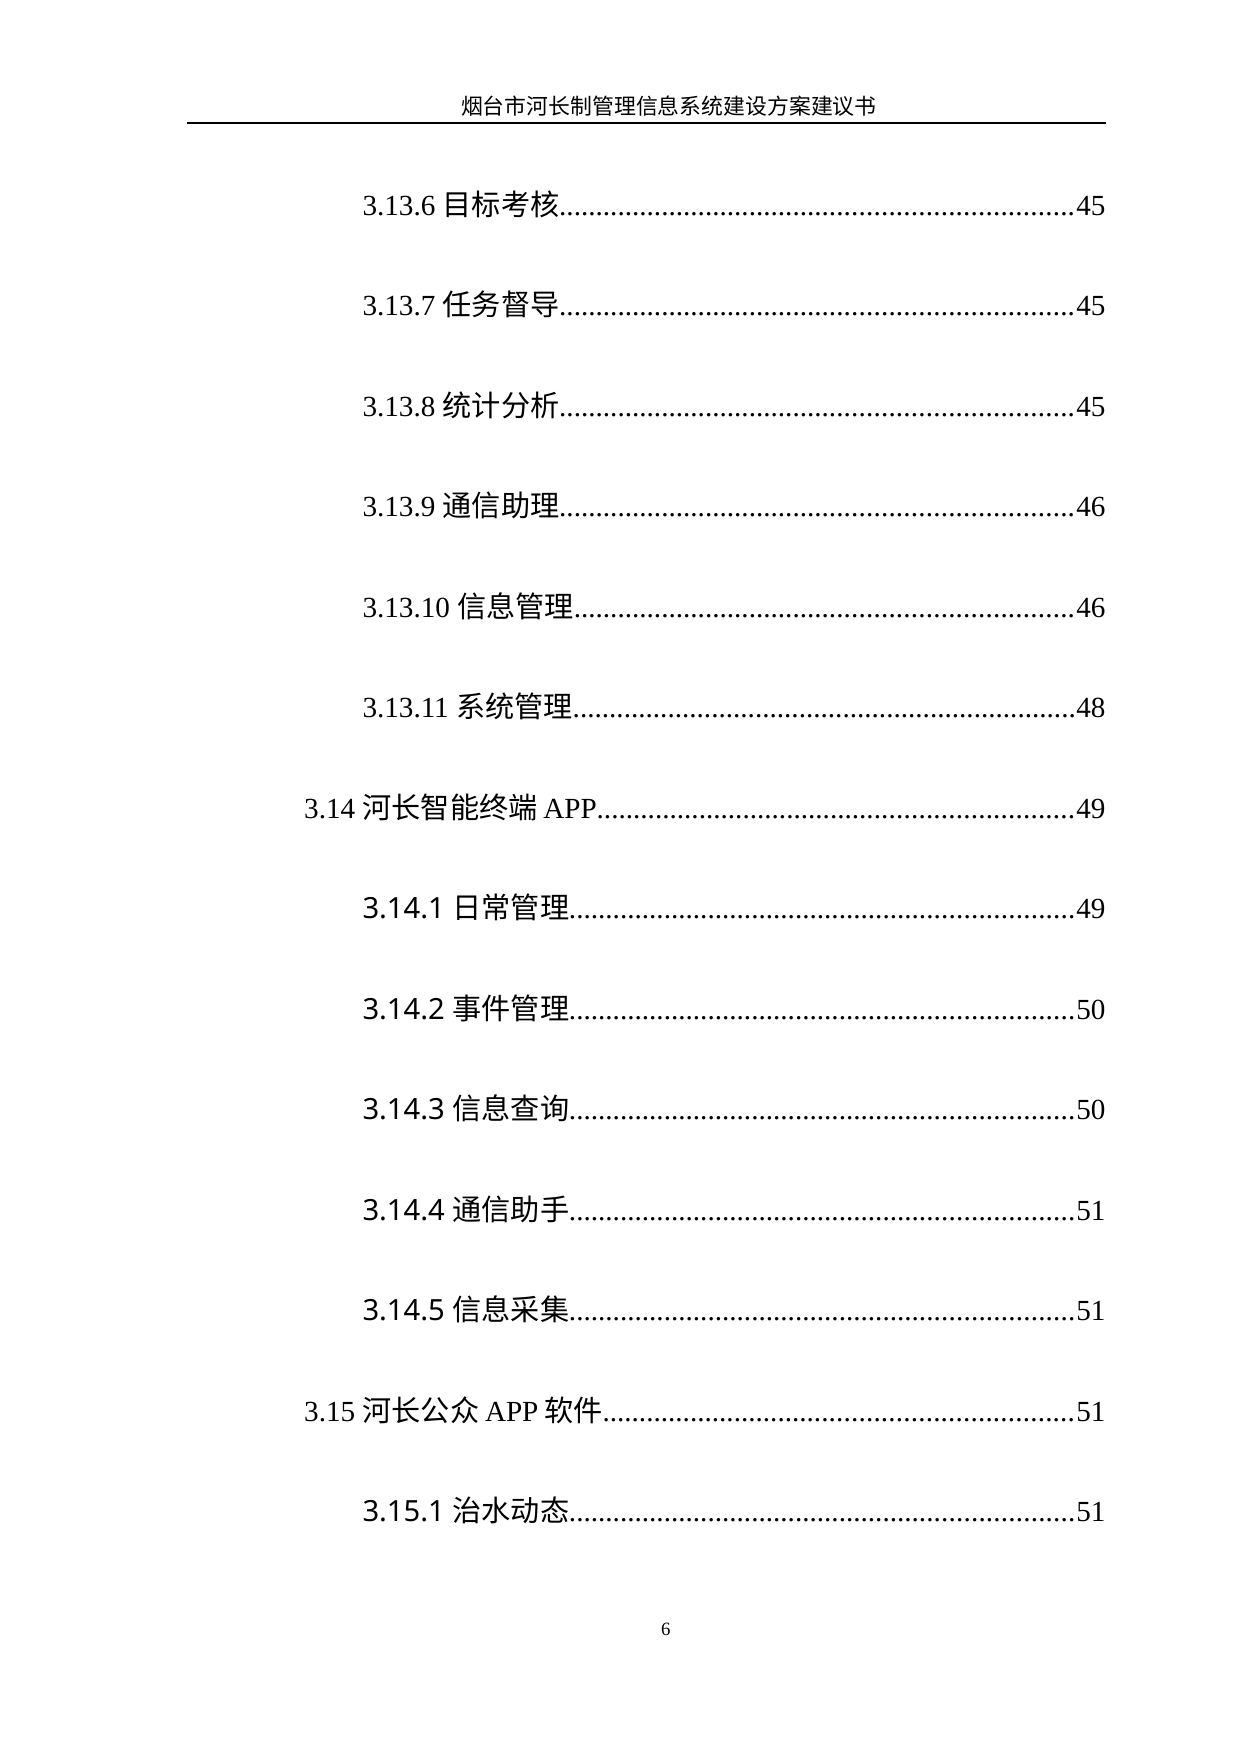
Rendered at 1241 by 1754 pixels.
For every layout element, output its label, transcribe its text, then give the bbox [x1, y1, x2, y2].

text 3.14.3 信息查询 50 [304, 1067, 1106, 1147]
text 3.13.8 统计分析 45 [304, 364, 1106, 443]
text 3.13.10 信息管理 46 [304, 565, 1106, 644]
text 3.13.6 目标考核 45 [304, 163, 1106, 242]
text 3.14.1 日常管理 49 [304, 866, 1106, 946]
text 3.14.5 信息采集 51 [304, 1268, 1106, 1348]
text 3.14 河长智能终端APP 49 [246, 766, 1106, 845]
text 3.13.9 通信助理 46 [304, 464, 1106, 543]
text 3.15 河长公众APP软件 51 [246, 1369, 1106, 1448]
text 3.13.7 任务督导 45 [304, 263, 1106, 342]
text 3.13.11 系统管理 48 [304, 665, 1106, 744]
text 3.15.1 治水动态 51 [304, 1469, 1106, 1549]
text 3.14.4 通信助手 51 [304, 1168, 1106, 1247]
text 3.14.2 事件管理 50 [304, 967, 1106, 1046]
